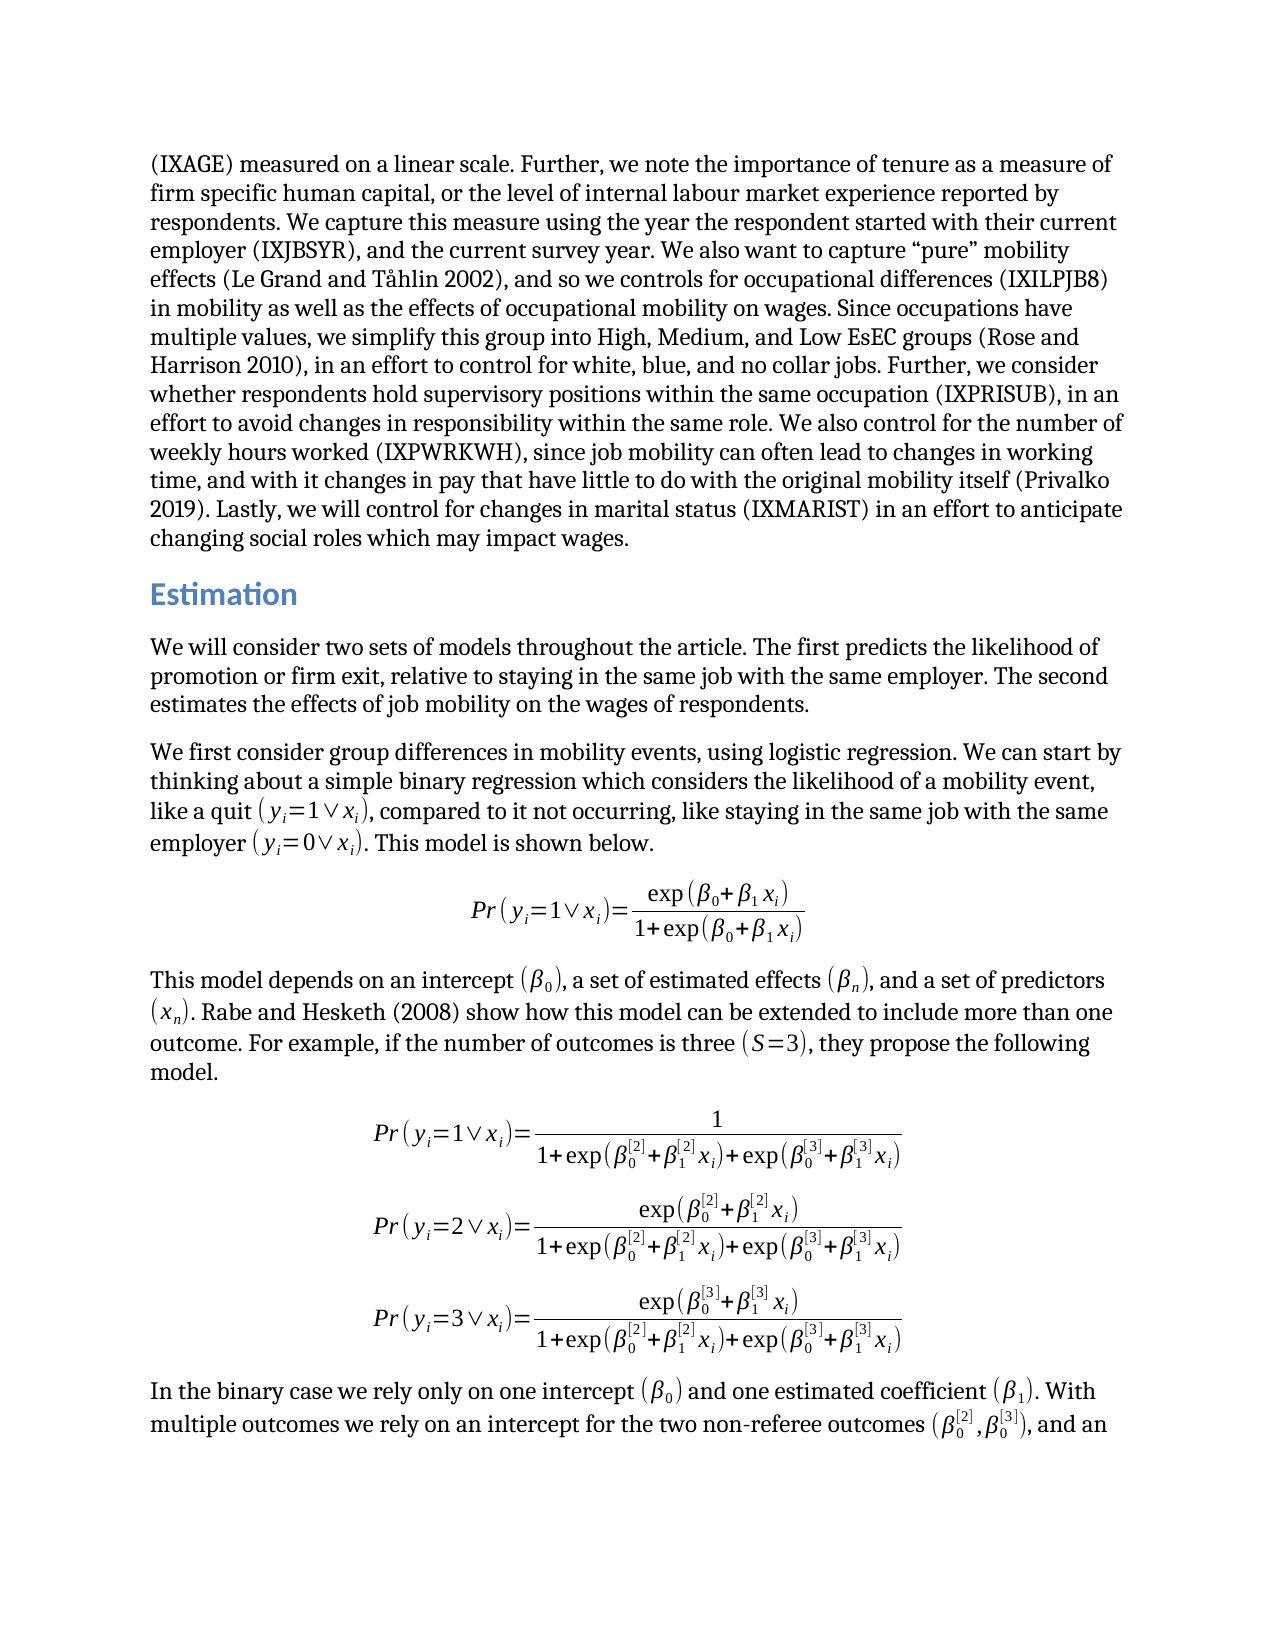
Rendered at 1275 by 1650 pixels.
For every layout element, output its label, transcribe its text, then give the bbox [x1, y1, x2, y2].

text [150, 150, 1125, 552]
text We will consider two sets of models throughout the article. The first predicts the likelihood of promotion or firm exit, relative to staying in the same job with the same employer. The second estimates the effects of job mobility on the wages of respondents. [150, 633, 1125, 719]
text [150, 1375, 1125, 1442]
subtitle Estimation [150, 573, 1125, 614]
text We first consider group differences in mobility events, using logistic regression. We can start by thinking about a simple binary regression which considers the likelihood of a mobility event, like a quit , compared to it not occurring, like staying in the same job with the same employer . This model is shown below. [150, 738, 1125, 859]
text This model depends on an intercept , a set of estimated effects , and a set of predictors . Rabe and Hesketh (2008) show how this model can be extended to include more than one outcome. For example, if the number of outcomes is three , they propose the following model. [150, 964, 1125, 1087]
